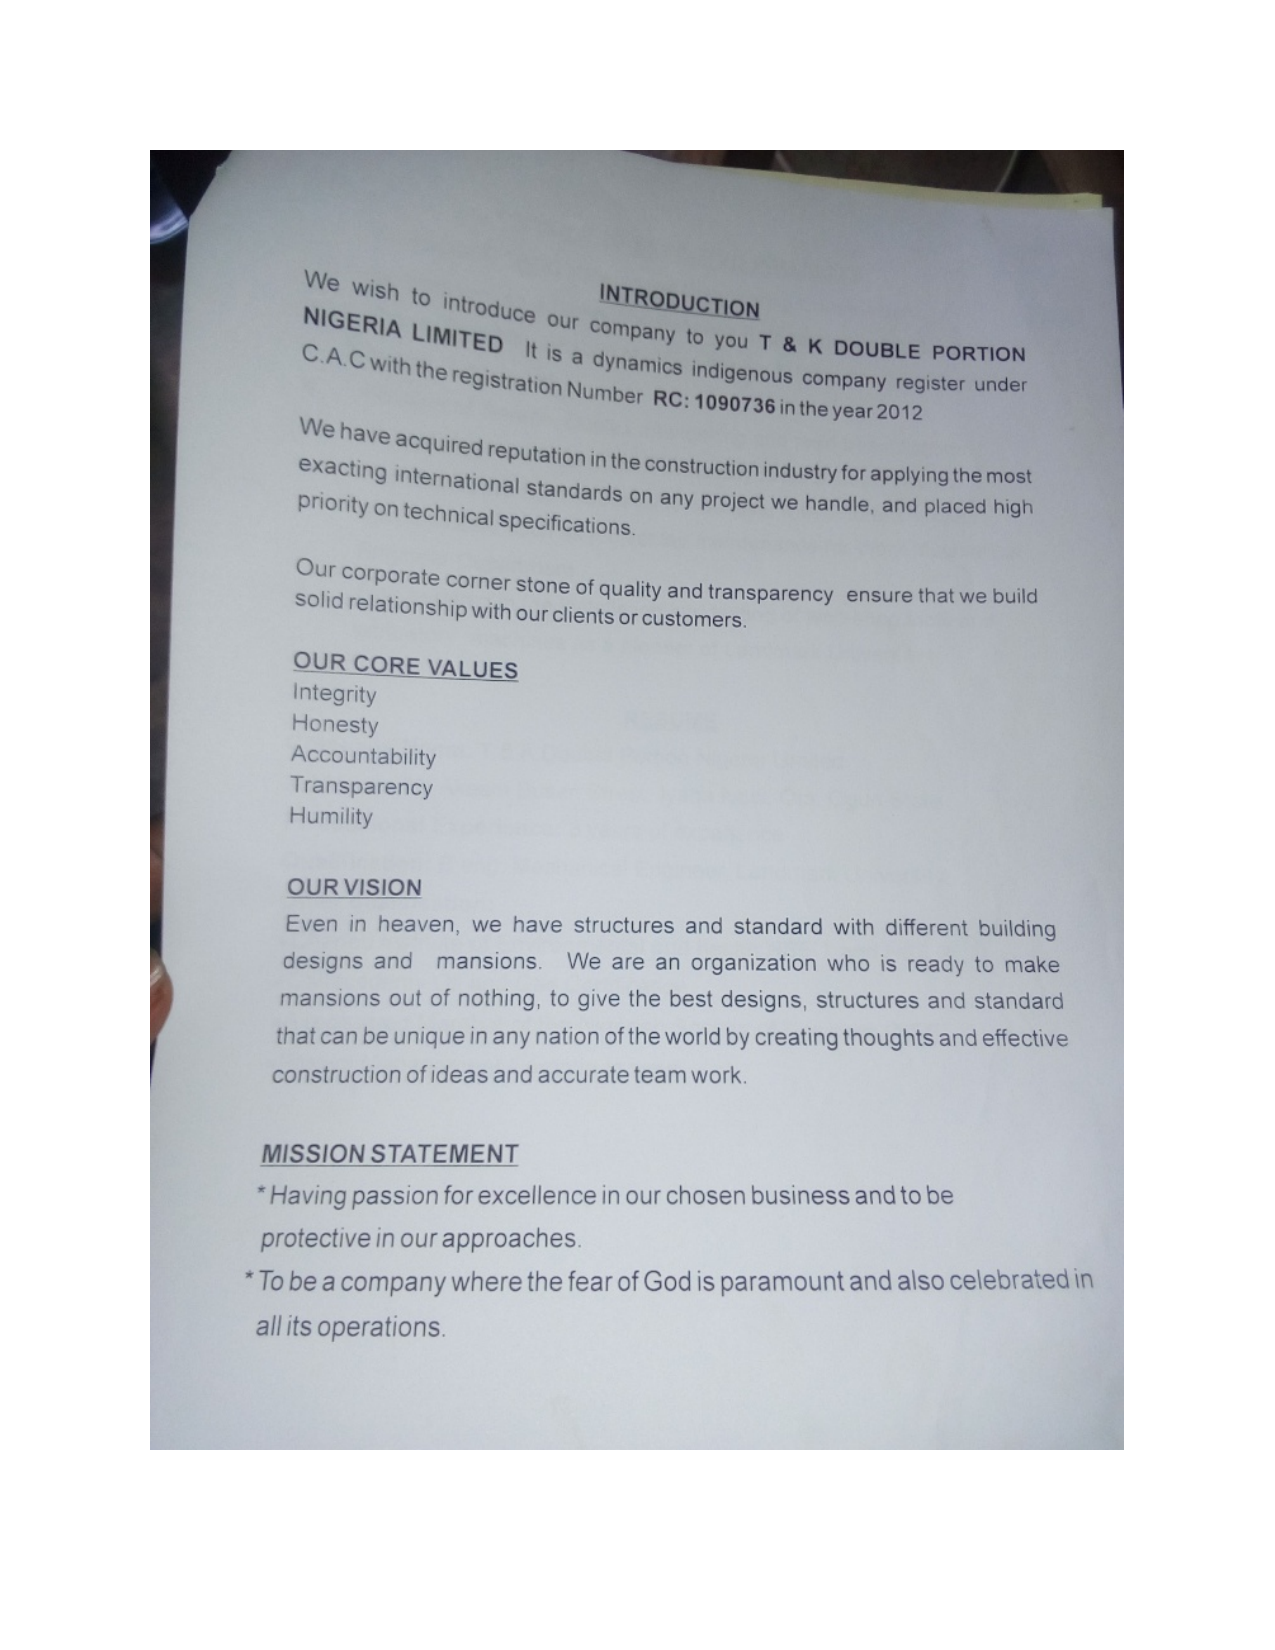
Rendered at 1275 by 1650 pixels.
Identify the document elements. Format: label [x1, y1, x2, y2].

picture [150, 150, 1124, 1450]
